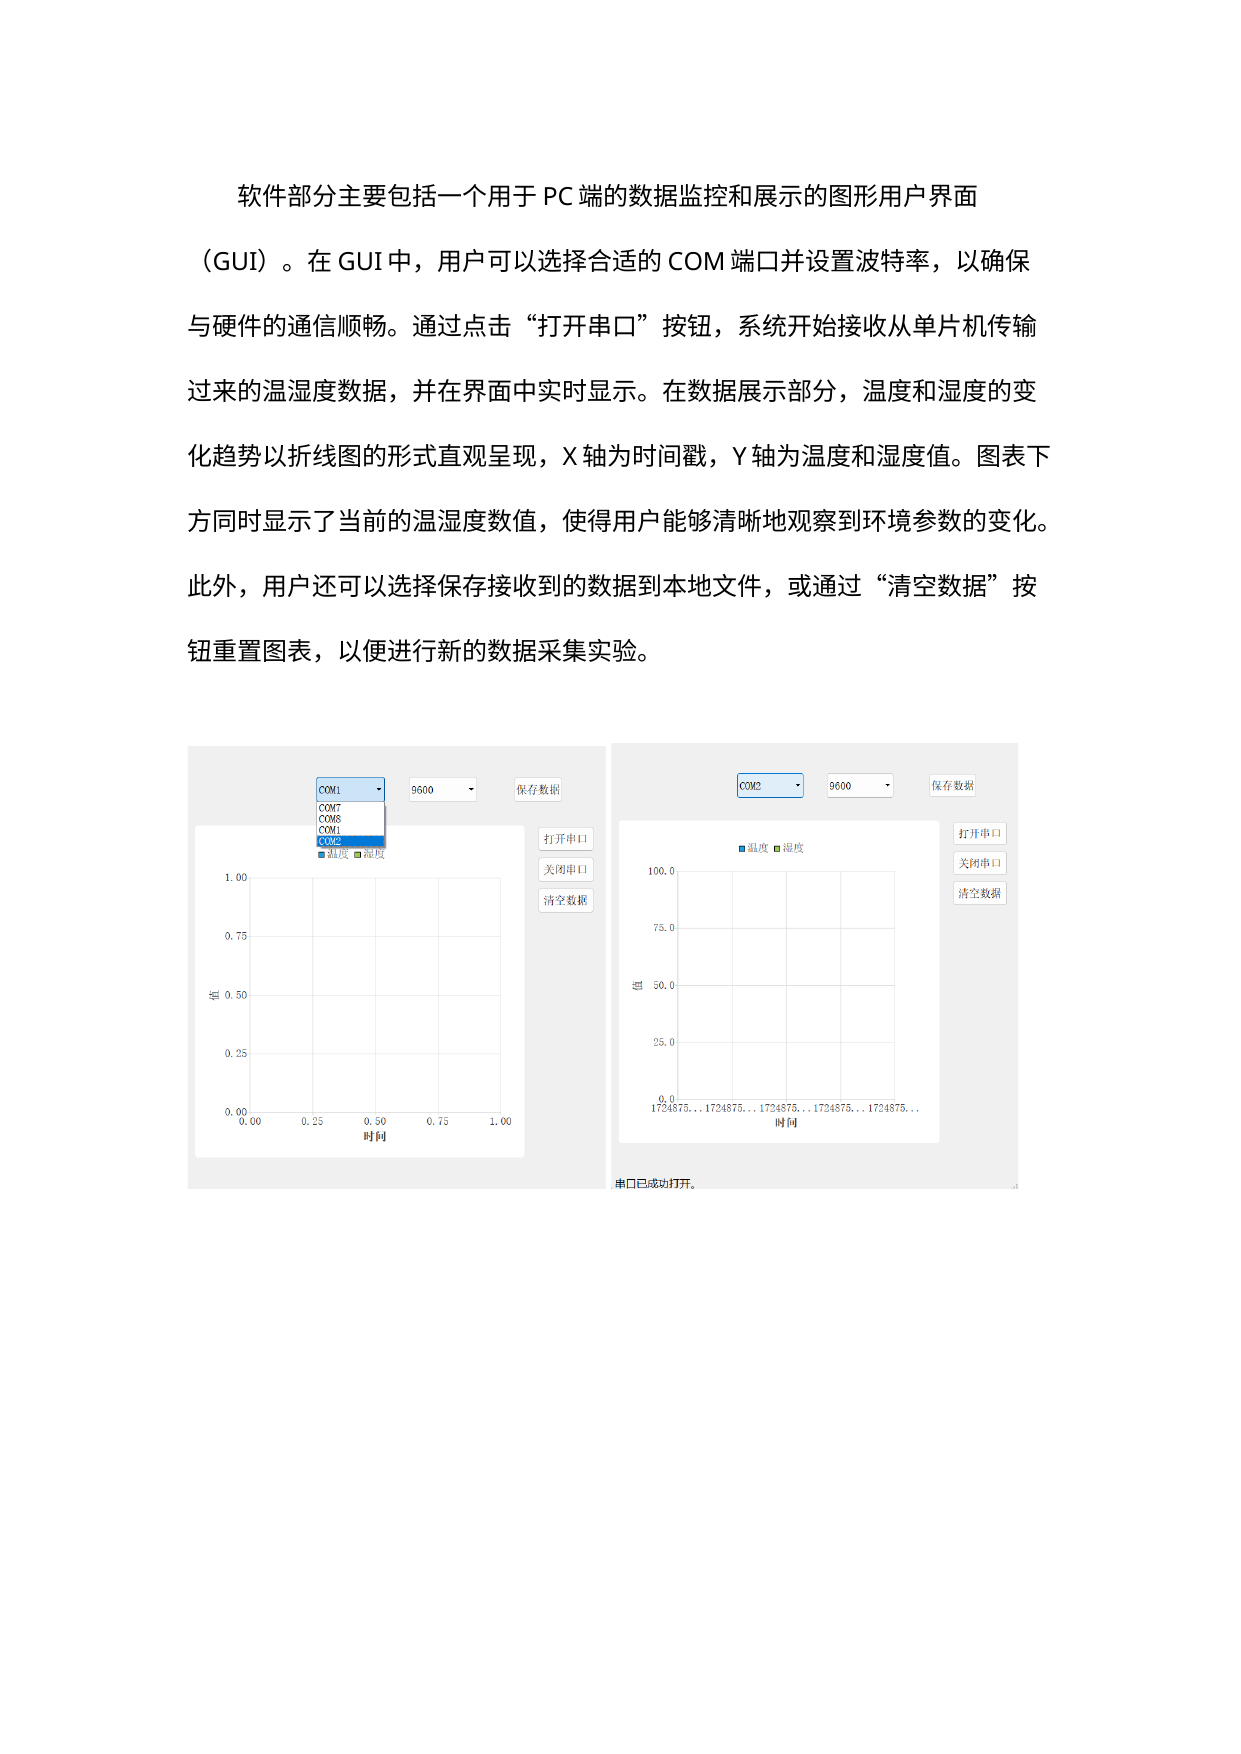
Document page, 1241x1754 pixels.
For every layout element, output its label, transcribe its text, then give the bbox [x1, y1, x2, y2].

picture [611, 743, 1019, 1189]
text 软件部分主要包括一个用于PC端的数据监控和展示的图形用户界面（GUI）。在GUI中，用户可以选择合适的COM端口并设置波特率，以确保与硬件的通信顺畅。通过点击“打开串口”按钮，系统开始接收从单片机传输过来的温湿度数据，并在界面中实时显示。在数据展示部分，温度和湿度的变化趋势以折线图的形式直观呈现，X轴为时间戳，Y轴为温度和湿度值。图表下方同时显示了当前的温湿度数值，使得用户能够清晰地观察到环境参数的变化。此外，用户还可以选择保存接收到的数据到本地文件，或通过“清空数据”按钮重置图表，以便进行新的数据采集实验。 [187, 162, 1053, 682]
picture [187, 746, 606, 1189]
